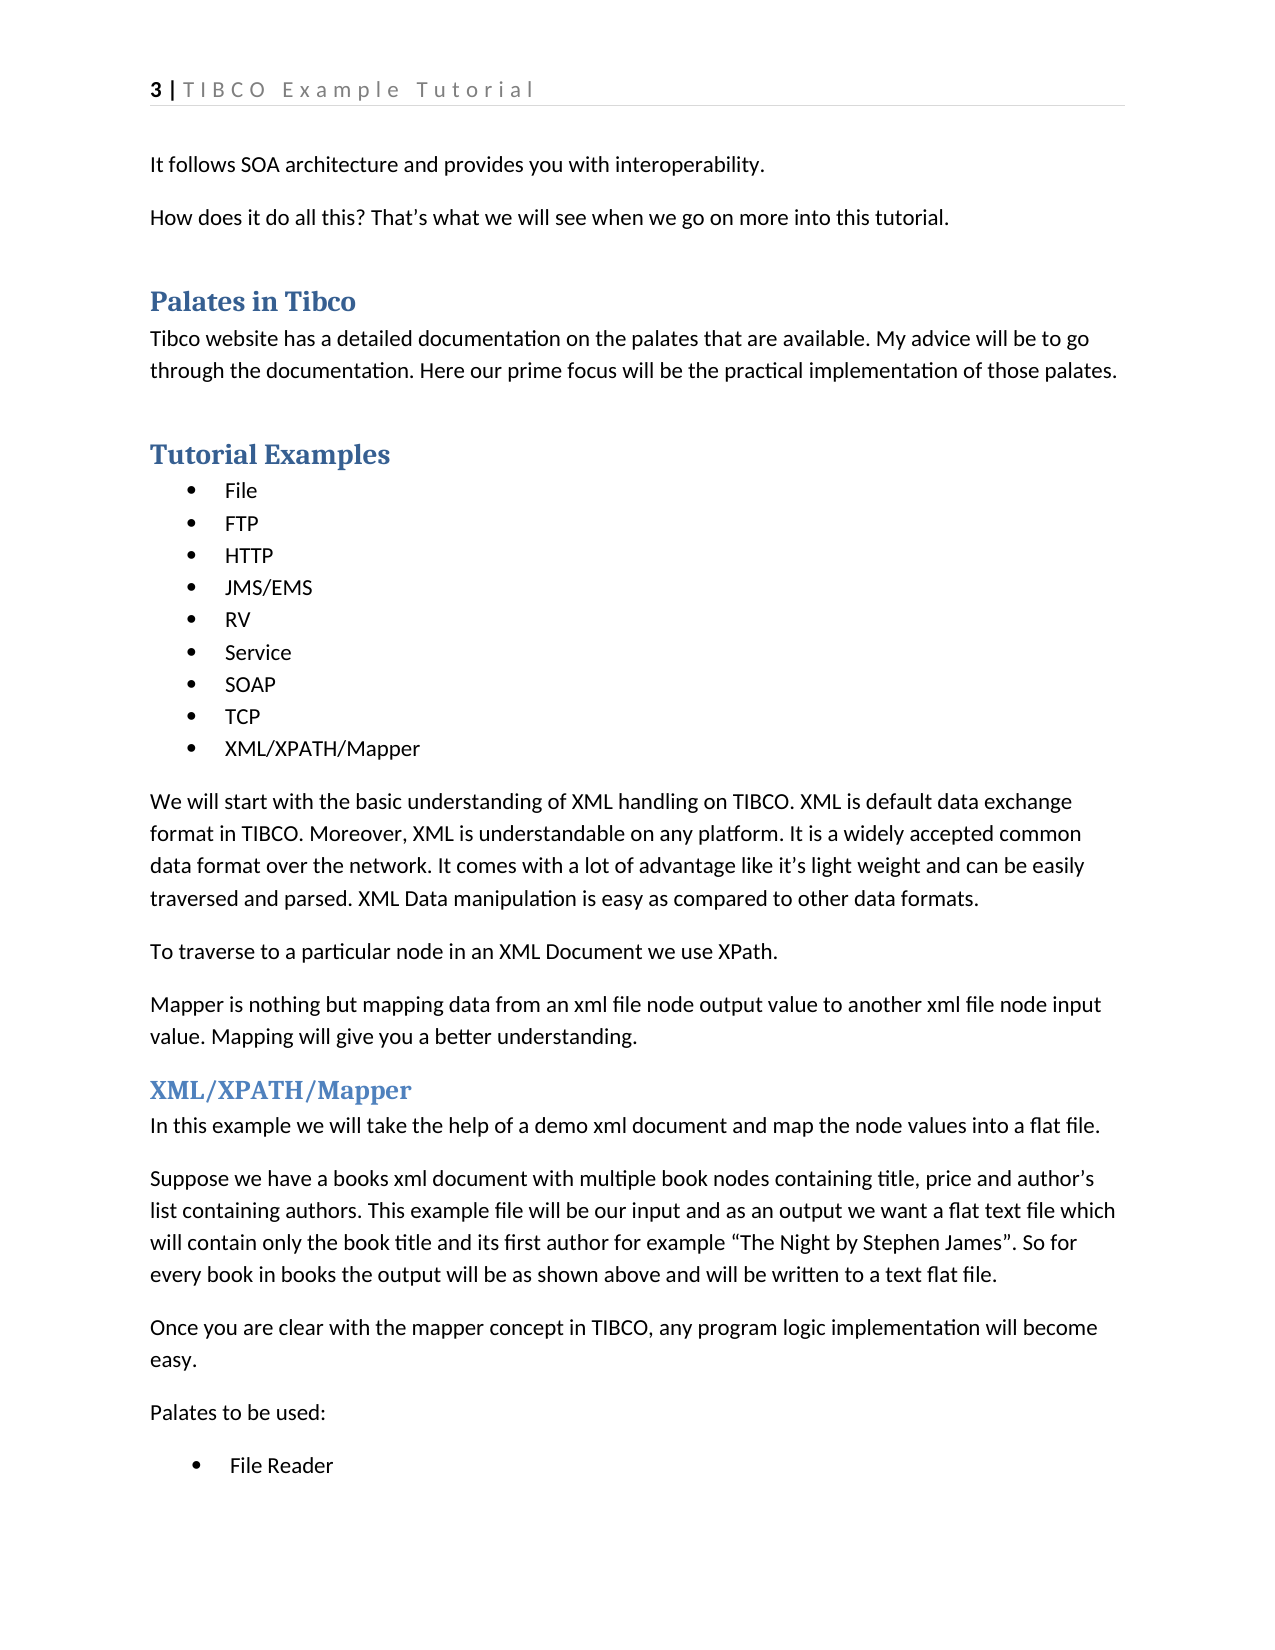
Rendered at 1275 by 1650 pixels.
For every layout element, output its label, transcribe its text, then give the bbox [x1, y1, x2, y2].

text Tibco website has a detailed documentation on the palates that are available. My advice will be to go through the documentation. Here our prime focus will be the practical implementation of those palates. [150, 324, 1125, 384]
text We will start with the basic understanding of XML handling on TIBCO. XML is default data exchange format in TIBCO. Moreover, XML is understandable on any platform. It is a widely accepted common data format over the network. It comes with a lot of advantage like it’s light weight and can be easily traversed and parsed. XML Data manipulation is easy as compared to other data formats. [150, 787, 1125, 912]
list FTP [187, 509, 1125, 537]
list SOAP [187, 670, 1125, 698]
list JMS/EMS [187, 573, 1125, 601]
text Mapper is nothing but mapping data from an xml file node output value to another xml file node input value. Mapping will give you a better understanding. [150, 990, 1125, 1050]
text It follows SOA architecture and provides you with interoperability. [150, 150, 1125, 178]
text In this example we will take the help of a demo xml document and map the node values into a flat file. [150, 1111, 1125, 1139]
subtitle Palates in Tibco [150, 285, 1125, 319]
list File [187, 477, 1125, 505]
text To traverse to a particular node in an XML Document we use XPath. [150, 937, 1125, 965]
text Suppose we have a books xml document with multiple book nodes containing title, price and author’s list containing authors. This example file will be our input and as an output we want a flat text file which will contain only the book title and its first author for example “The Night by Stephen James”. So for every book in books the output will be as shown above and will be written to a text flat file. [150, 1164, 1125, 1288]
text Once you are clear with the mapper concept in TIBCO, any program logic implementation will become easy. [150, 1313, 1125, 1373]
list File Reader [192, 1452, 1125, 1479]
list Service [187, 638, 1125, 666]
text How does it do all this? That’s what we will see when we go on more into this tutorial. [150, 203, 1125, 231]
list TCP [187, 702, 1125, 730]
text Palates to be used: [150, 1398, 1125, 1427]
list HTTP [187, 541, 1125, 569]
subtitle XML/XPATH/Mapper [150, 1075, 1125, 1106]
subtitle Tutorial Examples [150, 438, 1125, 472]
list XML/XPATH/Mapper [187, 734, 1125, 762]
list RV [187, 605, 1125, 633]
